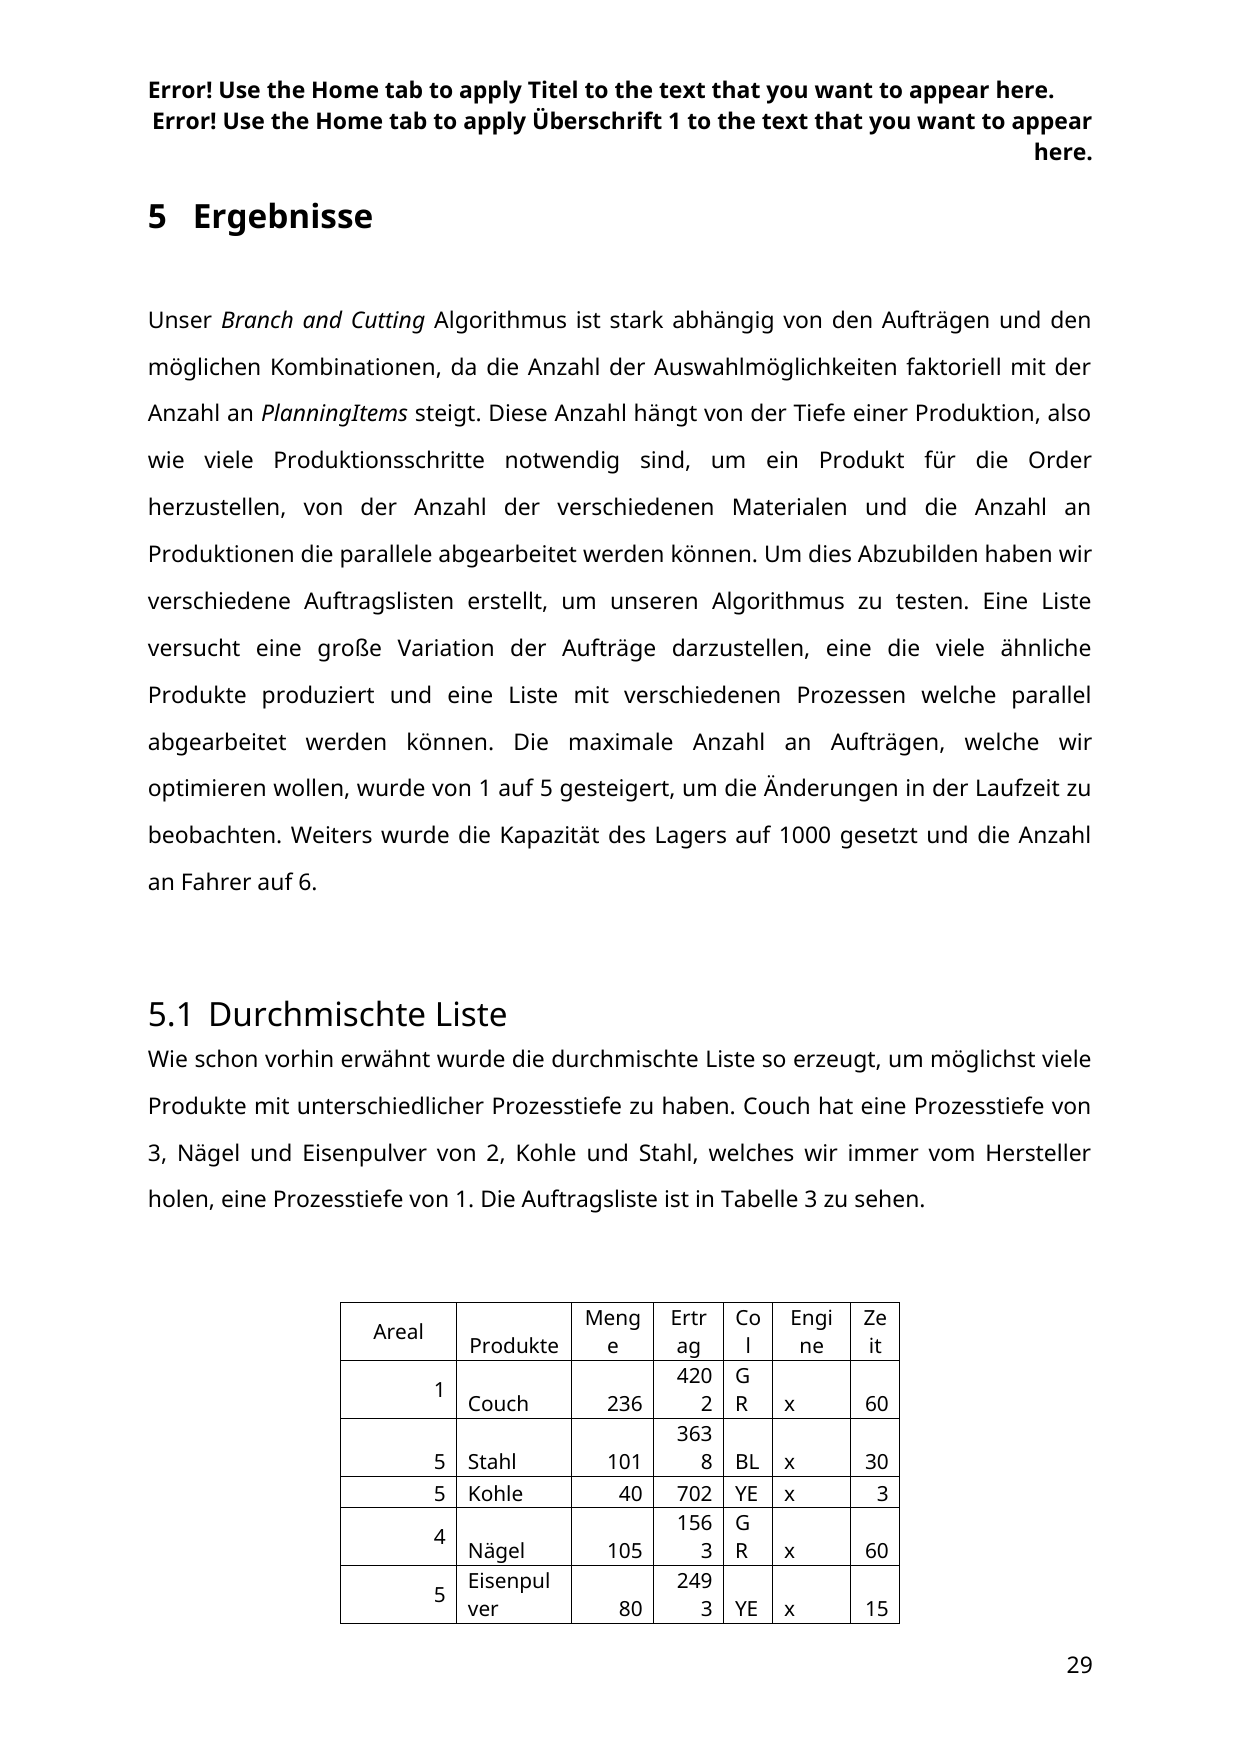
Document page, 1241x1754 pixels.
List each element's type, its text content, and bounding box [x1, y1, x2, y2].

table_cell 4 [341, 1508, 456, 1565]
table_cell 5 [341, 1566, 456, 1623]
table_cell 1 [341, 1361, 456, 1418]
table_cell Couch [457, 1361, 571, 1418]
table_cell GR [724, 1361, 772, 1418]
table_cell 60 [851, 1361, 899, 1418]
table_cell 40 [572, 1477, 653, 1507]
table_header Ertrag [654, 1303, 723, 1360]
table_cell 15 [851, 1566, 899, 1623]
table_cell x [773, 1566, 850, 1623]
subtitle Ergebnisse [148, 192, 1093, 238]
table_cell 1563 [654, 1508, 723, 1565]
table_cell Nägel [457, 1508, 571, 1565]
text Unser Branch and Cutting Algorithmus ist stark abhängig von den Aufträgen und den möglichen Kombinationen, da die Anzahl der Auswahlmöglichkeiten faktoriell mit der Anzahl an PlanningItems steigt. Diese Anzahl hängt von der Tiefe einer Produktion, also wie viele Produktionsschritte notwendig sind, um ein Produkt für die Order herzustellen, von der Anzahl der verschiedenen Materialen und die Anzahl an Produktionen die parallele abgearbeitet werden können. Um dies Abzubilden haben wir verschiedene Auftragslisten erstellt, um unseren Algorithmus zu testen. Eine Liste versucht eine große Variation der Aufträge darzustellen, eine die viele ähnliche Produkte produziert und eine Liste mit verschiedenen Prozessen welche parallel abgearbeitet werden können. Die maximale Anzahl an Aufträgen, welche wir optimieren wollen, wurde von 1 auf 5 gesteigert, um die Änderungen in der Laufzeit zu beobachten. Weiters wurde die Kapazität des Lagers auf 1000 gesetzt und die Anzahl an Fahrer auf 6. [148, 303, 1093, 897]
table_cell BL [724, 1419, 772, 1476]
table_header Areal [341, 1303, 456, 1360]
table_header Produkte [457, 1303, 571, 1360]
text Wie schon vorhin erwähnt wurde die durchmischte Liste so erzeugt, um möglichst viele Produkte mit unterschiedlicher Prozesstiefe zu haben. Couch hat eine Prozesstiefe von 3, Nägel und Eisenpulver von 2, Kohle und Stahl, welches wir immer vom Hersteller holen, eine Prozesstiefe von 1. Die Auftragsliste ist in Tabelle 3 zu sehen. [148, 1043, 1093, 1214]
table_cell Stahl [457, 1419, 571, 1476]
table_cell x [773, 1419, 850, 1476]
table_header Menge [572, 1303, 653, 1360]
table_cell 4202 [654, 1361, 723, 1418]
table_cell 702 [654, 1477, 723, 1507]
table_cell 2493 [654, 1566, 723, 1623]
table_cell Eisenpulver [457, 1566, 571, 1623]
table_cell Kohle [457, 1477, 571, 1507]
subtitle Durchmischte Liste [148, 991, 1093, 1036]
table_cell 5 [341, 1477, 456, 1507]
table_cell 3 [851, 1477, 899, 1507]
table_cell GR [724, 1508, 772, 1565]
table_cell 101 [572, 1419, 653, 1476]
table_cell 80 [572, 1566, 653, 1623]
table_cell 5 [341, 1419, 456, 1476]
table_cell 236 [572, 1361, 653, 1418]
table_header Zeit [851, 1303, 899, 1360]
table_cell 60 [851, 1508, 899, 1565]
table_cell 3638 [654, 1419, 723, 1476]
table_cell 105 [572, 1508, 653, 1565]
table_cell x [773, 1477, 850, 1507]
table_cell YE [724, 1477, 772, 1507]
table_cell x [773, 1508, 850, 1565]
table_cell 30 [851, 1419, 899, 1476]
table_header Col [724, 1303, 772, 1360]
table_header Engine [773, 1303, 850, 1360]
table_cell x [773, 1361, 850, 1418]
table_cell YE [724, 1566, 772, 1623]
